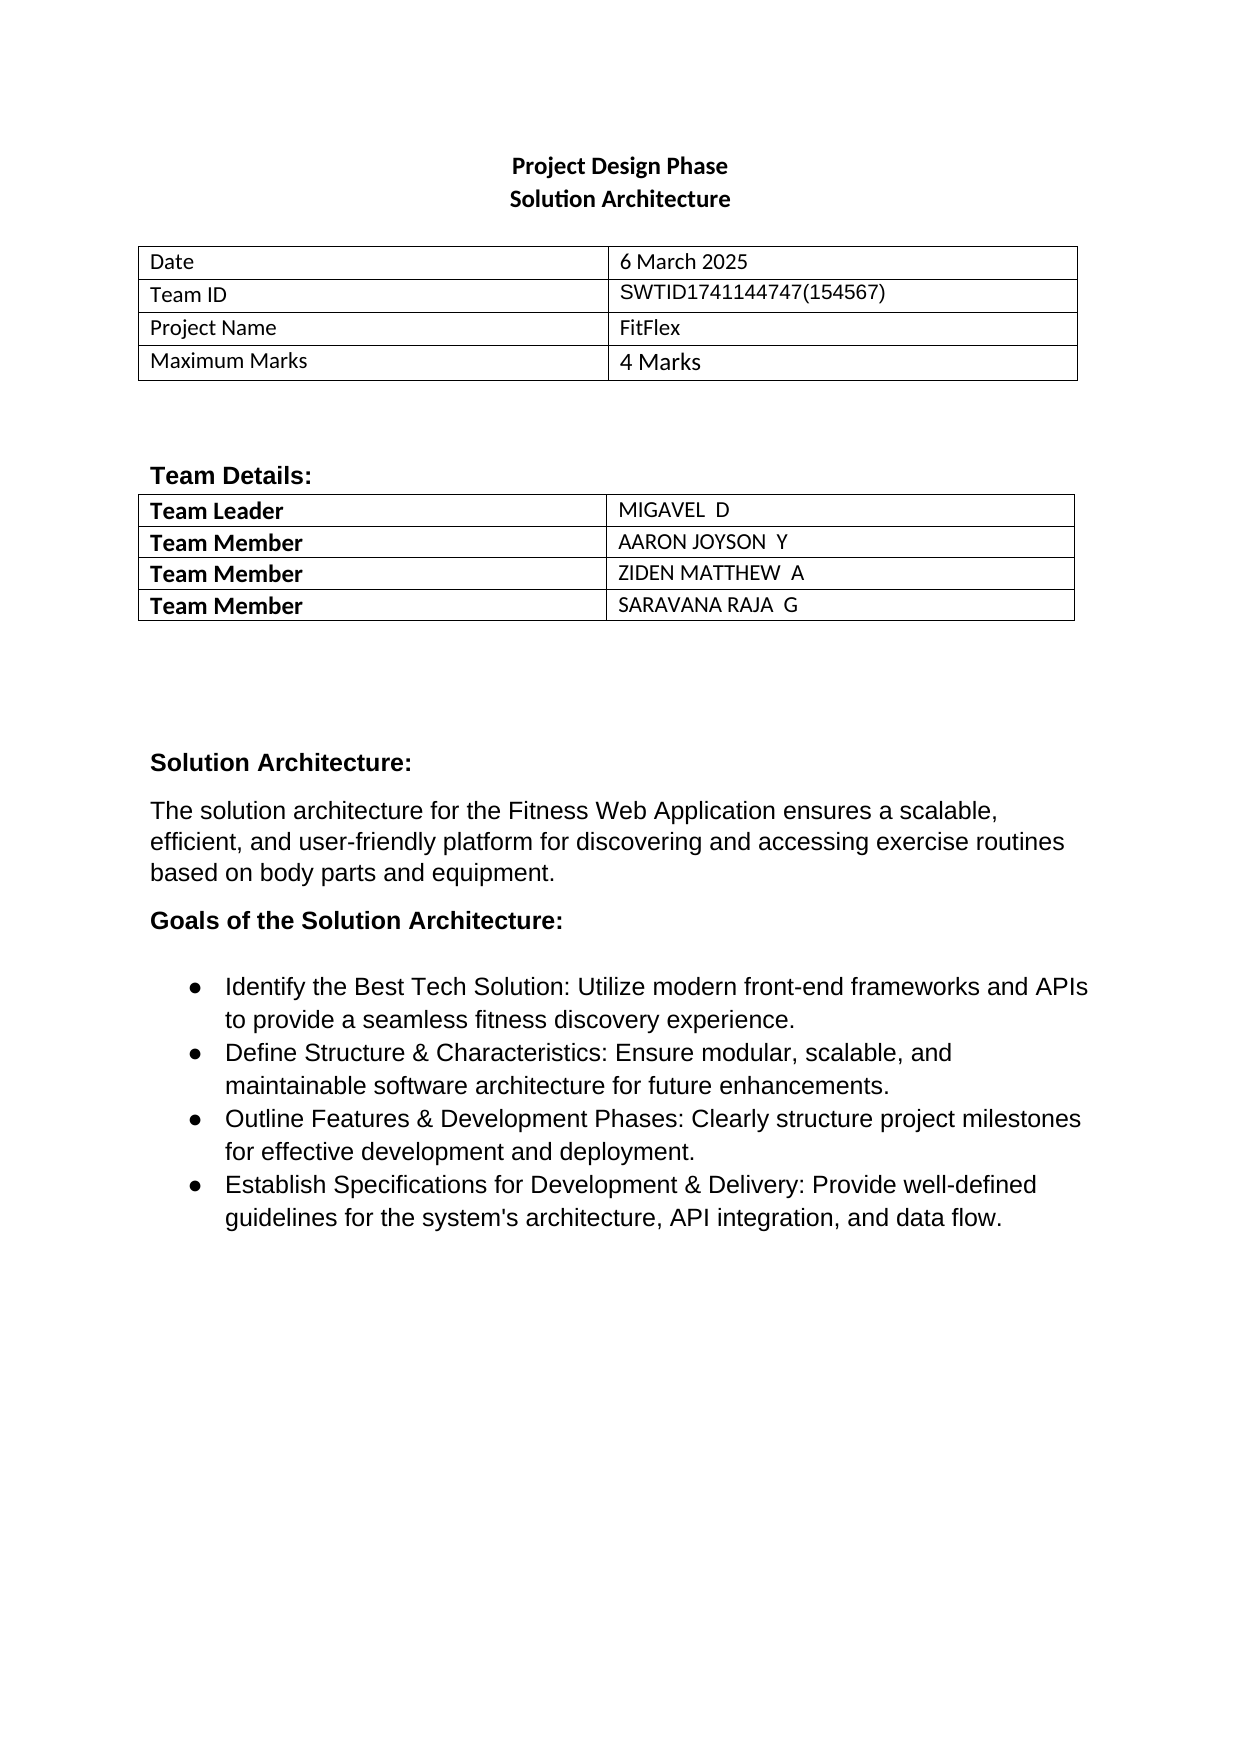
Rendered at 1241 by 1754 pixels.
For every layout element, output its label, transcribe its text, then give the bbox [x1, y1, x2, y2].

text Solution Architecture [150, 183, 1090, 213]
text Solution Architecture: [150, 748, 1090, 777]
table_cell SWTID1741144747(154567) [609, 280, 1077, 312]
text The solution architecture for the Fitness Web Application ensures a scalable, efficient, and user-friendly platform for discovering and accessing exercise routines based on body parts and equipment. [150, 796, 1090, 887]
table_cell Team Member [139, 590, 606, 620]
table_header MIGAVEL D [607, 495, 1074, 526]
table_header Team Leader [139, 495, 606, 526]
table_cell Team ID [139, 280, 608, 312]
table_cell ZIDEN MATTHEW A [607, 558, 1074, 589]
table_cell SARAVANA RAJA G [607, 590, 1074, 620]
table_cell Team Member [139, 527, 606, 557]
table_header Date [139, 247, 608, 279]
table_cell FitFlex [609, 313, 1077, 345]
list Define Structure & Characteristics: Ensure modular, scalable, and maintainable software architecture for future enhancements. [187, 1038, 1090, 1099]
text Project Design Phase [150, 150, 1090, 181]
table_cell Team Member [139, 558, 606, 589]
table_cell AARON JOYSON Y [607, 527, 1074, 557]
text Team Details: [150, 461, 1090, 490]
list Outline Features & Development Phases: Clearly structure project milestones for effective development and deployment. [187, 1104, 1090, 1166]
text Goals of the Solution Architecture: [150, 906, 1090, 934]
table_cell Maximum Marks [139, 346, 608, 380]
table_cell Project Name [139, 313, 608, 345]
table_header 6 March 2025 [609, 247, 1077, 279]
table_cell 4 Marks [609, 346, 1077, 380]
list Establish Specifications for Development & Delivery: Provide well-defined guidelines for the system's architecture, API integration, and data flow. [187, 1170, 1090, 1232]
list Identify the Best Tech Solution: Utilize modern front-end frameworks and APIs to provide a seamless fitness discovery experience. [187, 972, 1090, 1033]
